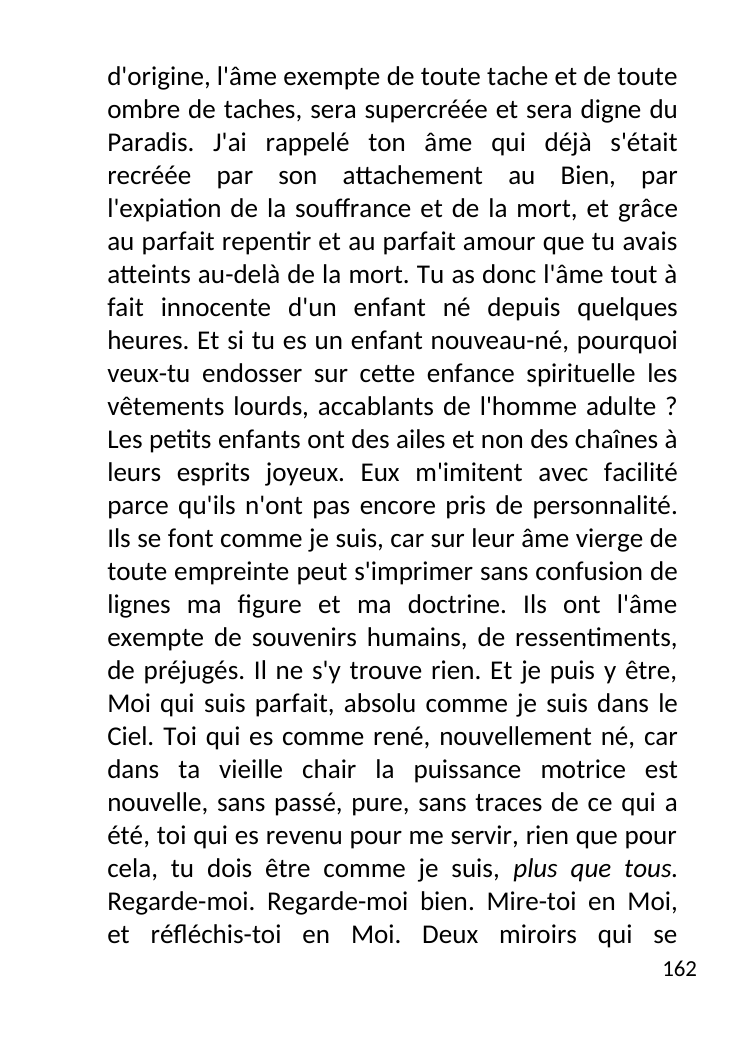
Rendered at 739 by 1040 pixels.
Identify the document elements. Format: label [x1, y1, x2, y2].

text [107, 59, 678, 951]
